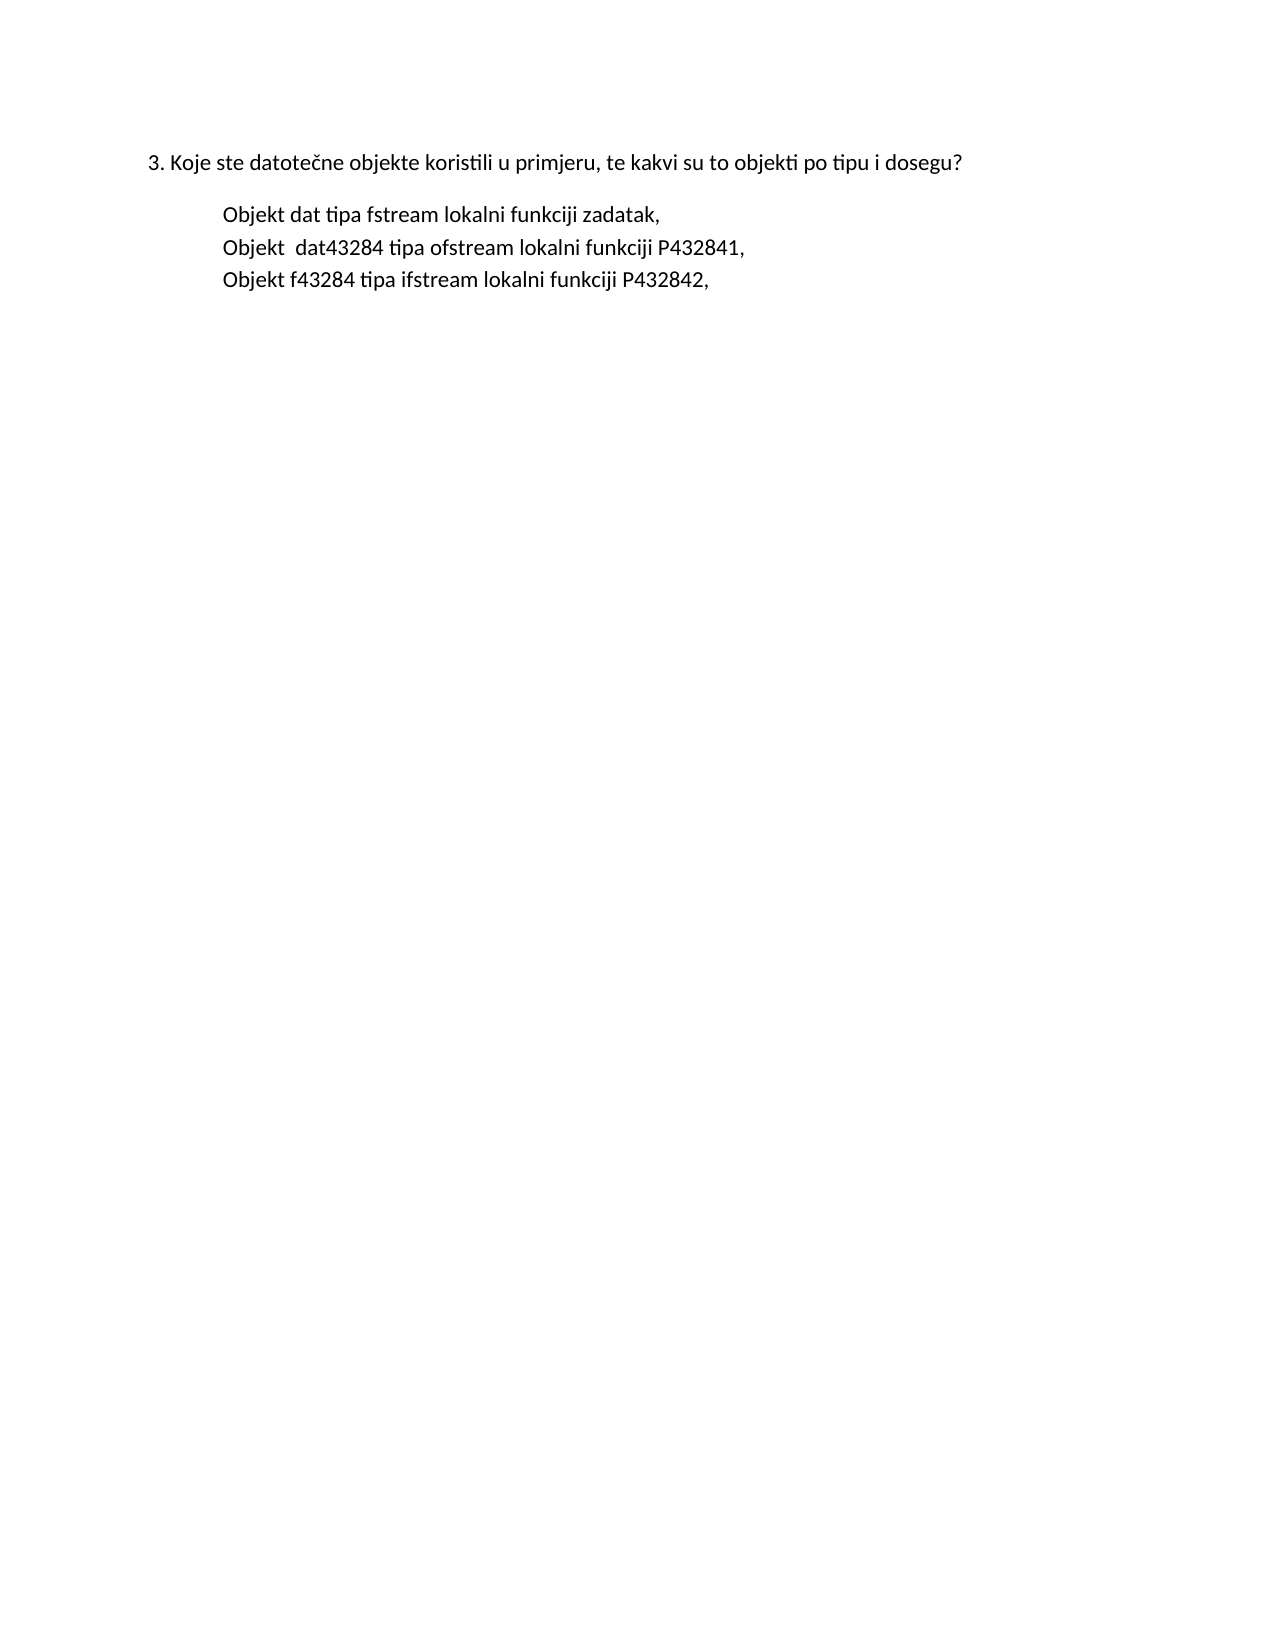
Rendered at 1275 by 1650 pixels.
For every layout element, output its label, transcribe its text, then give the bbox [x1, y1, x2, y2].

text 3. Koje ste datotečne objekte koristili u primjeru, te kakvi su to objekti po tipu i dosegu? [148, 148, 1127, 176]
text Objekt dat tipa fstream lokalni funkciji zadatak, Objekt dat43284 tipa ofstream lokalni funkciji P432841, Objekt f43284 tipa ifstream lokalni funkciji P432842, [223, 201, 1127, 357]
